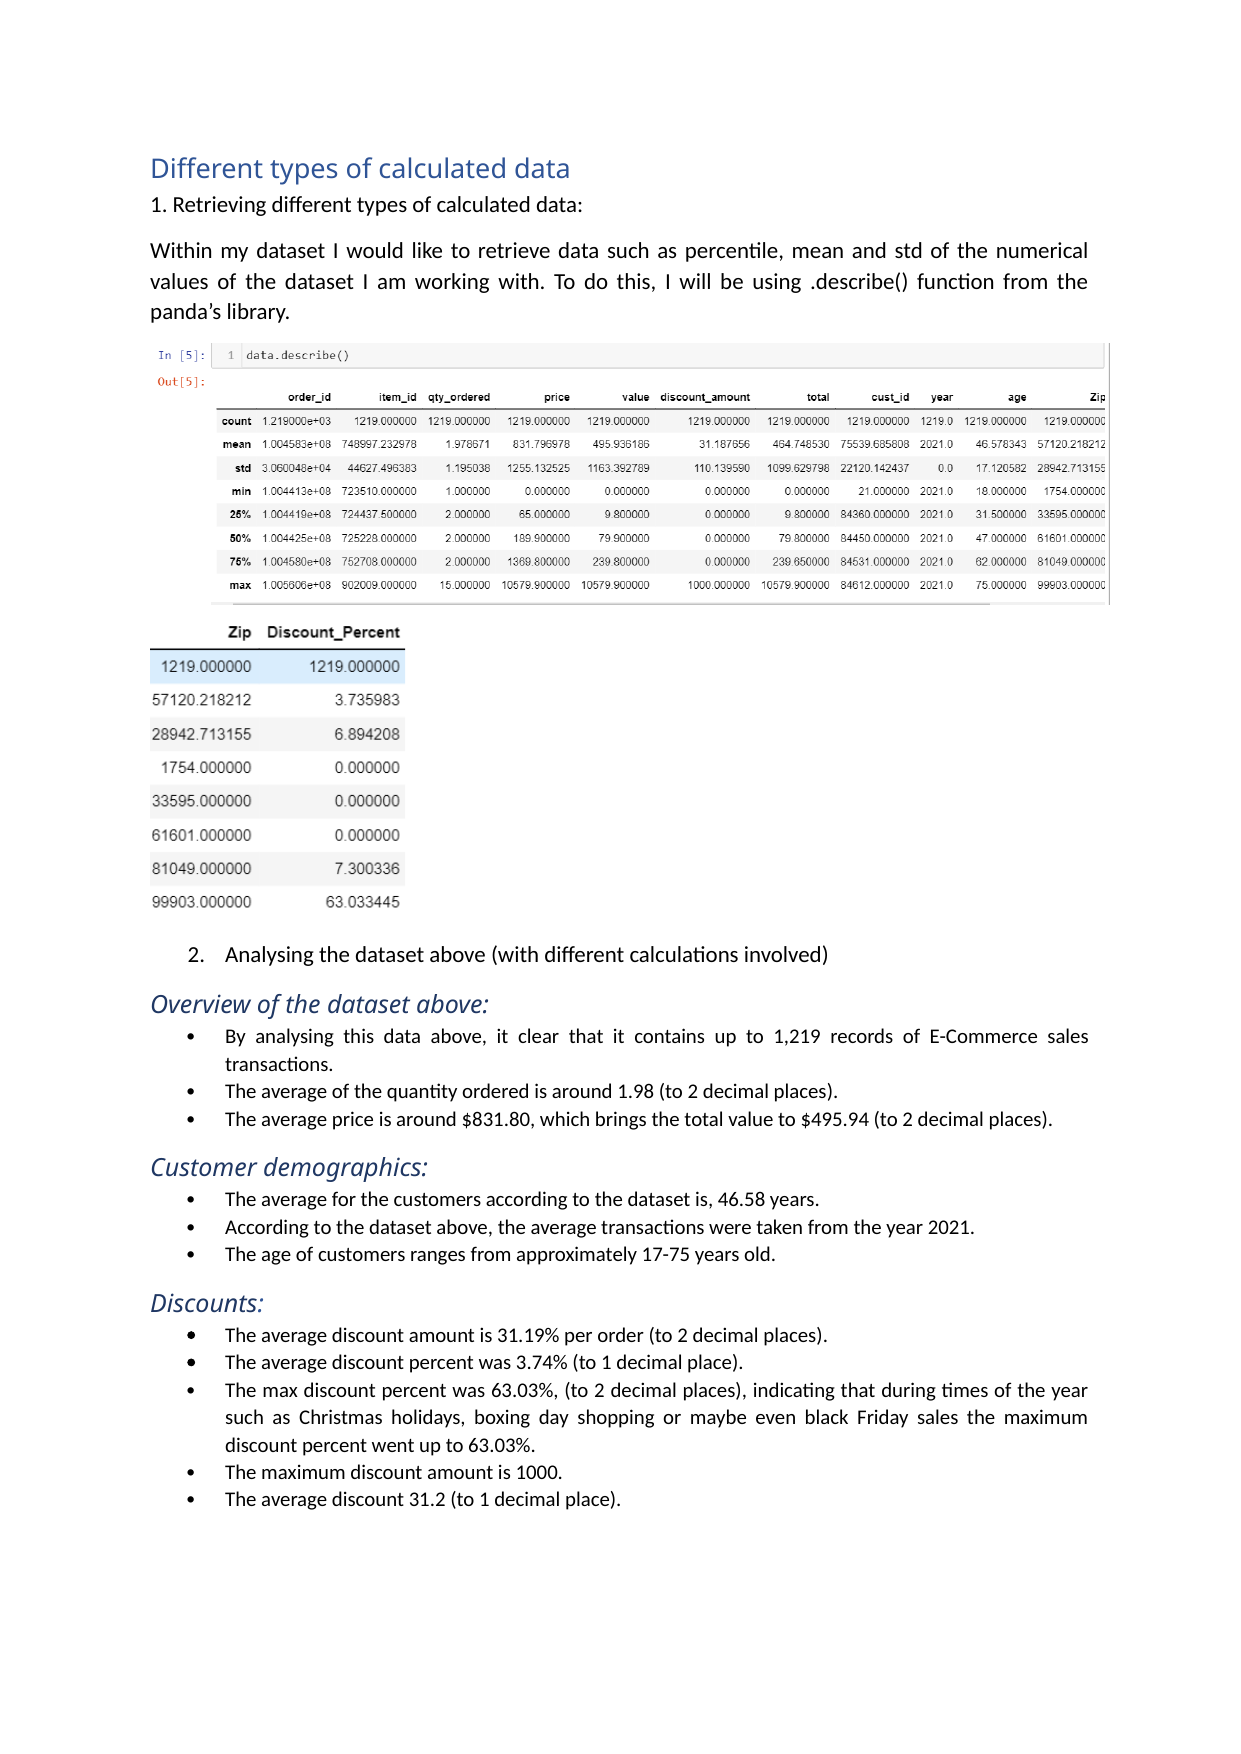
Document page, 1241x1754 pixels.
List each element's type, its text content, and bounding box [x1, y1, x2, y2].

subtitle Different types of calculated data [150, 150, 1090, 187]
text Within my dataset I would like to retrieve data such as percentile, mean and std of the numerical values of the dataset I am working with. To do this, I will be using .describe() function from the panda’s library. [150, 237, 1090, 325]
list The max discount percent was 63.03%, (to 2 decimal places), indicating that during times of the year such as Christmas holidays, boxing day shopping or maybe even black Friday sales the maximum discount percent went up to 63.03%. [187, 1377, 1090, 1457]
list The average discount amount is 31.19% per order (to 2 decimal places). [187, 1322, 1090, 1348]
subtitle Overview of the dataset above: [150, 987, 1090, 1021]
list The average price is around $831.80, which brings the total value to $495.94 (to 2 decimal places). [187, 1106, 1090, 1131]
list By analysing this data above, it clear that it contains up to 1,219 records of E-Commerce sales transactions. [187, 1023, 1090, 1076]
list The maximum discount amount is 1000. [187, 1459, 1090, 1484]
list The average for the customers according to the dataset is, 46.58 years. [187, 1187, 1090, 1212]
list Analysing the dataset above (with different calculations involved) [187, 940, 1090, 968]
subtitle Discounts: [150, 1285, 1090, 1319]
text 1. Retrieving different types of calculated data: [150, 190, 1090, 218]
list The average discount 31.2 (to 1 decimal place). [187, 1487, 1090, 1512]
list The average of the quantity ordered is around 1.98 (to 2 decimal places). [187, 1078, 1090, 1104]
list According to the dataset above, the average transactions were taken from the year 2021. [187, 1214, 1090, 1239]
list The age of customers ranges from approximately 17-75 years old. [187, 1241, 1090, 1267]
picture [150, 623, 406, 921]
subtitle Customer demographics: [150, 1150, 1090, 1184]
picture [150, 343, 1114, 605]
list The average discount percent was 3.74% (to 1 decimal place). [187, 1349, 1090, 1375]
